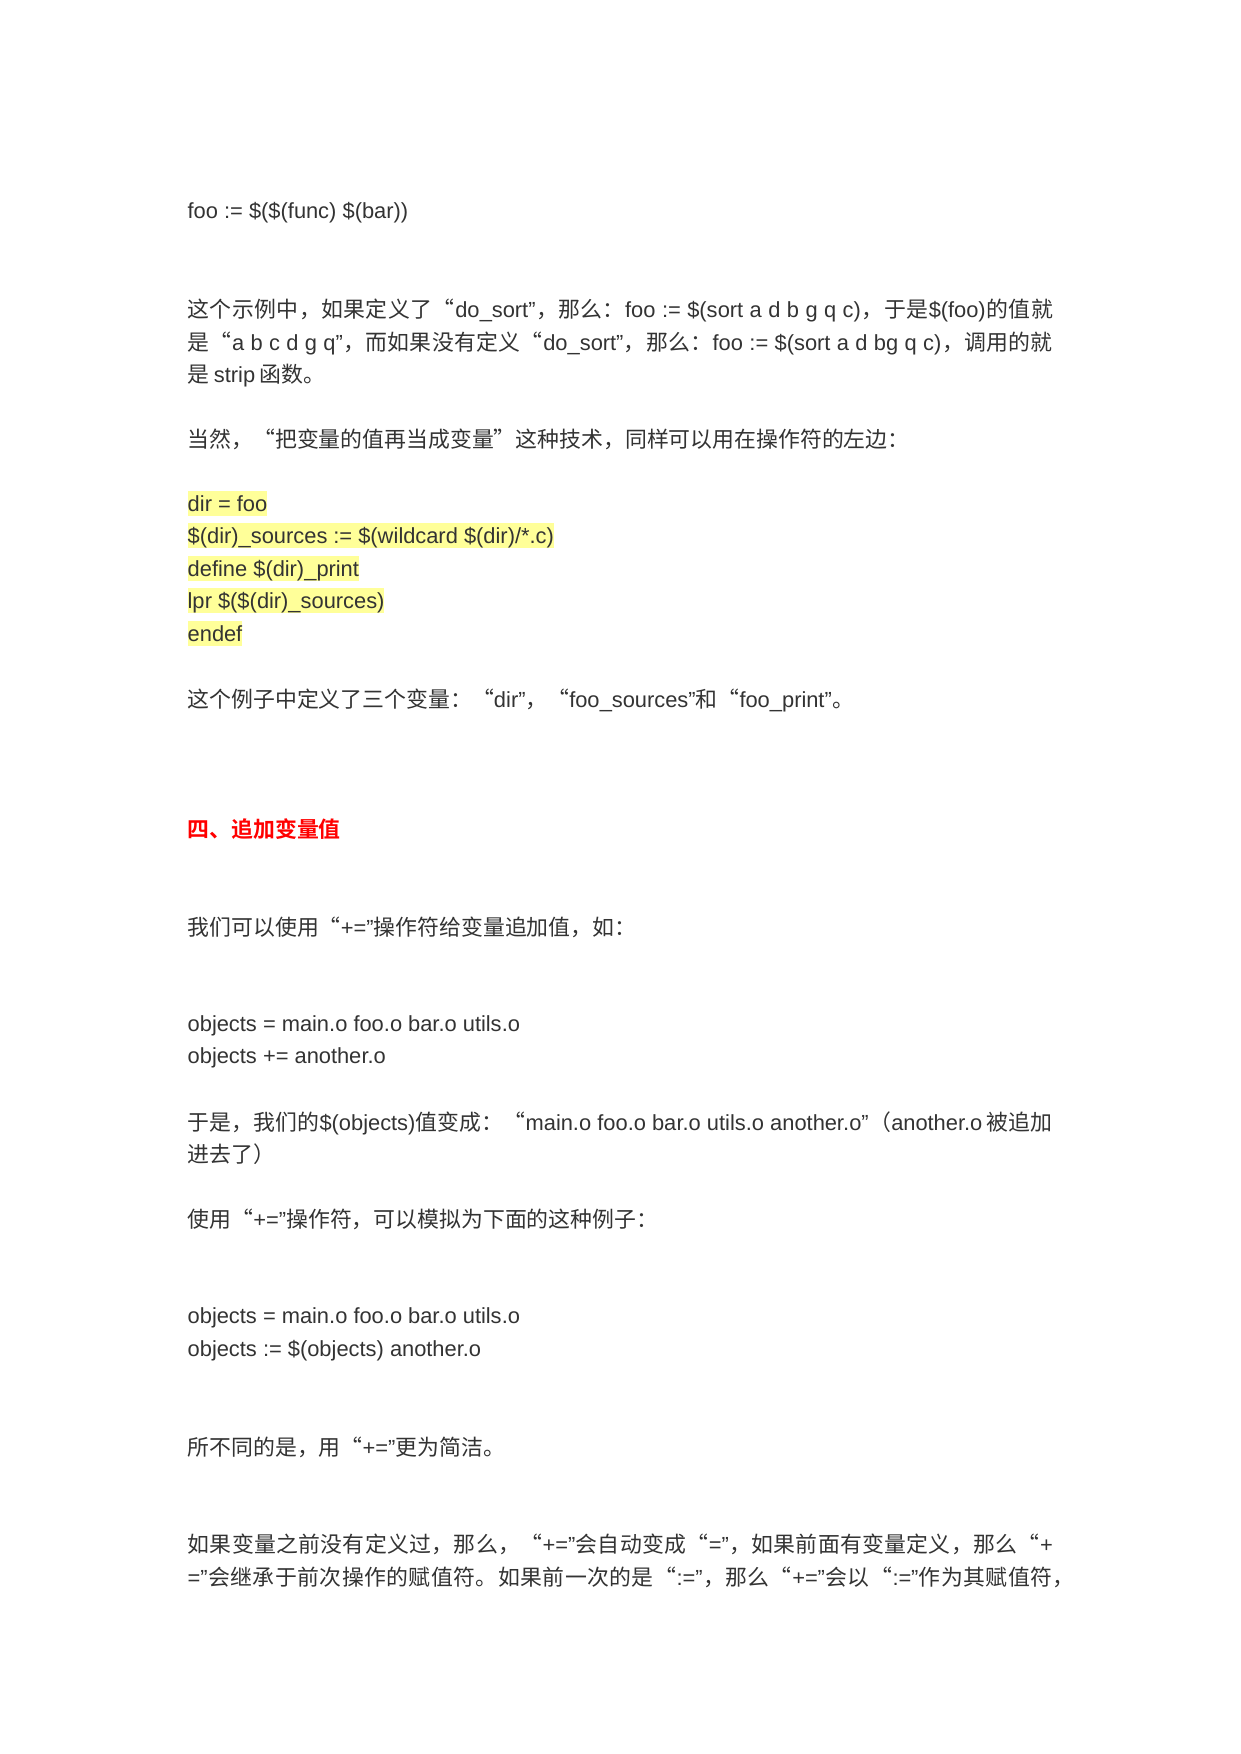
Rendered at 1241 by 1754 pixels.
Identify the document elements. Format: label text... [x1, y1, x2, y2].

subtitle 四、追加变量值 [187, 812, 1053, 844]
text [187, 844, 1053, 1592]
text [187, 162, 1053, 812]
